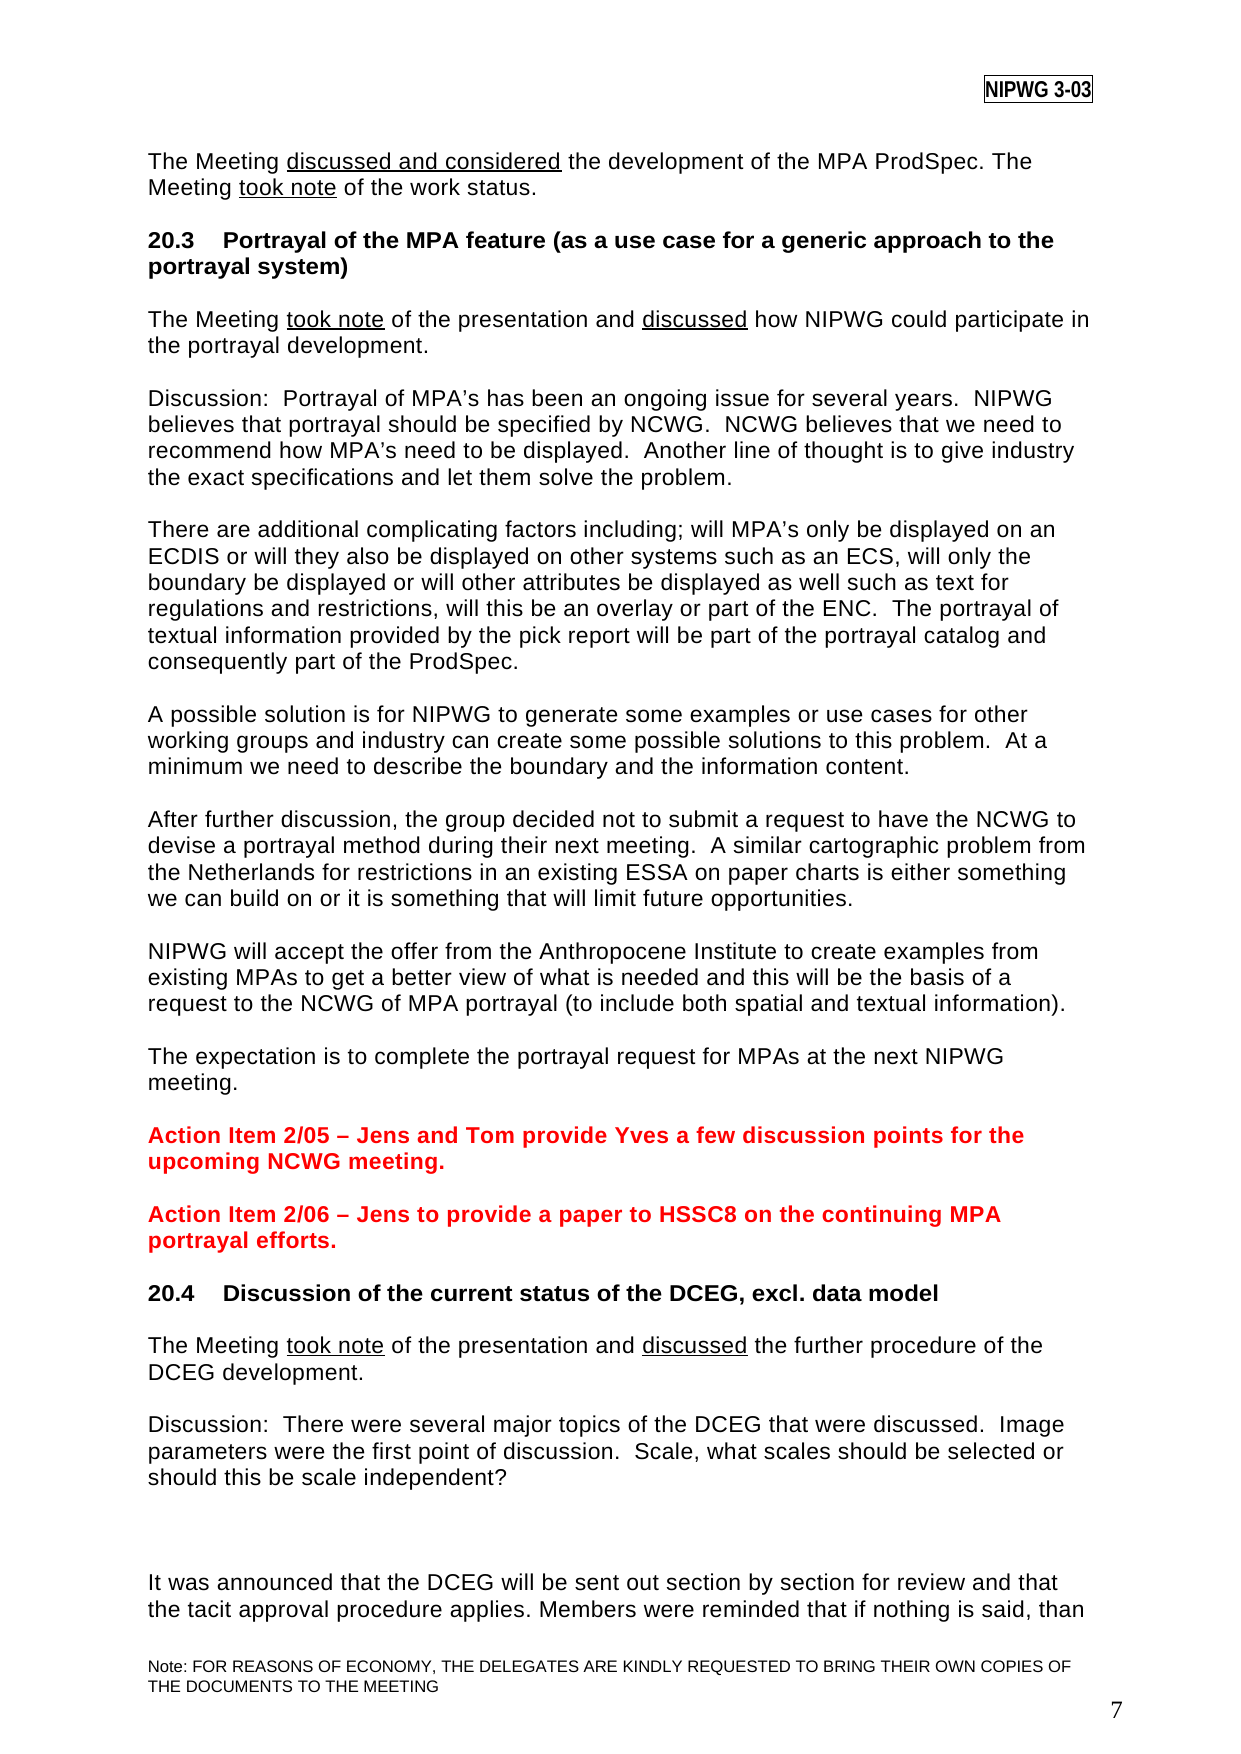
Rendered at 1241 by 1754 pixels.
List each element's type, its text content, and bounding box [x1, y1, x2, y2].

text After further discussion, the group decided not to submit a request to have the NCWG to devise a portrayal method during their next meeting. A similar cartographic problem from the Netherlands for restrictions in an existing ESSA on paper charts is either something we can build on or it is something that will limit future opportunities. [148, 806, 1092, 911]
text Discussion: Portrayal of MPA’s has been an ongoing issue for several years. NIPWG believes that portrayal should be specified by NCWG. NCWG believes that we need to recommend how MPA’s need to be displayed. Another line of thought is to give industry the exact specifications and let them solve the problem. [148, 384, 1092, 490]
text 20.3 Portrayal of the MPA feature (as a use case for a generic approach to the portrayal system) [148, 227, 1092, 279]
text The expectation is to complete the portrayal request for MPAs at the next NIPWG meeting. [148, 1043, 1092, 1096]
text 20.4 Discussion of the current status of the DCEG, excl. data model [148, 1280, 1092, 1306]
text Action Item 2/05 – Jens and Tom provide Yves a few discussion points for the upcoming NCWG meeting. [148, 1122, 1092, 1174]
text NIPWG will accept the offer from the Anthropocene Institute to create examples from existing MPAs to get a better view of what is needed and this will be the basis of a request to the NCWG of MPA portrayal (to include both spatial and textual information). [148, 938, 1092, 1017]
text Discussion: There were several major topics of the DCEG that were discussed. Image parameters were the first point of discussion. Scale, what scales should be selected or should this be scale independent? [148, 1411, 1092, 1490]
text A possible solution is for NIPWG to generate some examples or use cases for other working groups and industry can create some possible solutions to this problem. At a minimum we need to describe the boundary and the information content. [148, 701, 1092, 780]
text The Meeting took note of the presentation and discussed the further procedure of the DCEG development. [148, 1332, 1092, 1385]
text The Meeting discussed and considered the development of the MPA ProdSpec. The Meeting took note of the work status. [148, 148, 1092, 200]
text There are additional complicating factors including; will MPA’s only be displayed on an ECDIS or will they also be displayed on other systems such as an ECS, will only the boundary be displayed or will other attributes be displayed as well such as text for regulations and restrictions, will this be an overlay or part of the ENC. The portrayal of textual information provided by the pick report will be part of the portrayal catalog and consequently part of the ProdSpec. [148, 516, 1092, 674]
text The Meeting took note of the presentation and discussed how NIPWG could participate in the portrayal development. [148, 306, 1092, 358]
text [148, 1569, 1092, 1622]
text Action Item 2/06 – Jens to provide a paper to HSSC8 on the continuing MPA portrayal efforts. [148, 1201, 1092, 1253]
